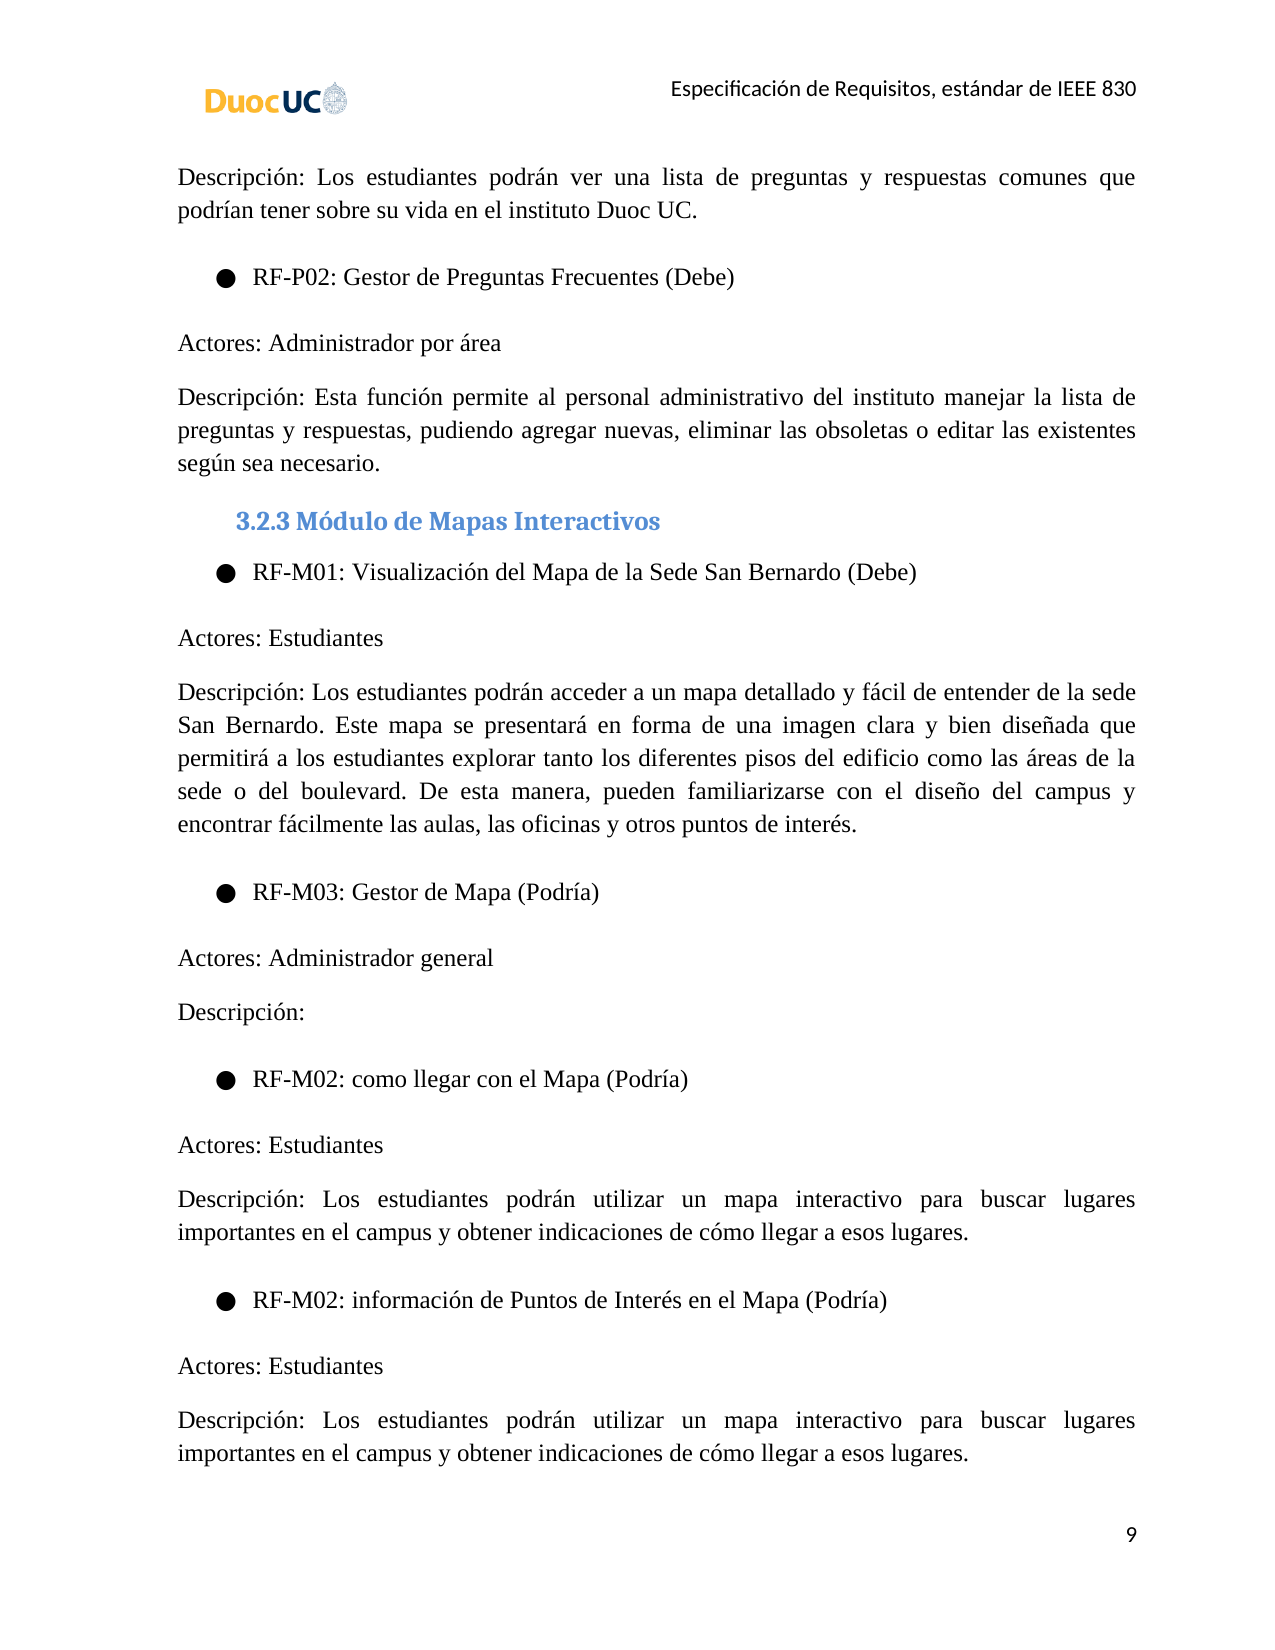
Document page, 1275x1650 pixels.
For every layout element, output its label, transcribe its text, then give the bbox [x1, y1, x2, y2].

subtitle 3.2.3 Módulo de Mapas Interactivos [236, 506, 1137, 538]
list RF-M02: como llegar con el Mapa (Podría) [215, 1051, 1137, 1102]
text Descripción: Los estudiantes podrán ver una lista de preguntas y respuestas comunes que podrían tener sobre su vida en el instituto Duoc UC. [177, 162, 1137, 224]
text Descripción: [177, 997, 1137, 1026]
picture [198, 78, 352, 117]
text Descripción: Esta función permite al personal administrativo del instituto manejar la lista de preguntas y respuestas, pudiendo agregar nuevas, eliminar las obsoletas o editar las existentes según sea necesario. [177, 382, 1137, 477]
text Descripción: Los estudiantes podrán utilizar un mapa interactivo para buscar lugares importantes en el campus y obtener indicaciones de cómo llegar a esos lugares. [177, 1184, 1137, 1246]
text Descripción: Los estudiantes podrán acceder a un mapa detallado y fácil de entender de la sede San Bernardo. Este mapa se presentará en forma de una imagen clara y bien diseñada que permitirá a los estudiantes explorar tanto los diferentes pisos del edificio como las áreas de la sede o del boulevard. De esta manera, pueden familiarizarse con el diseño del campus y encontrar fácilmente las aulas, las oficinas y otros puntos de interés. [177, 677, 1137, 838]
text Actores: Estudiantes [177, 623, 1137, 652]
text Actores: Estudiantes [177, 1130, 1137, 1159]
list RF-P02: Gestor de Preguntas Frecuentes (Debe) [215, 249, 1137, 300]
list RF-M01: Visualización del Mapa de la Sede San Bernardo (Debe) [215, 544, 1137, 595]
text Actores: Estudiantes [177, 1351, 1137, 1379]
text Actores: Administrador por área [177, 328, 1137, 357]
text Actores: Administrador general [177, 943, 1137, 972]
list RF-M02: información de Puntos de Interés en el Mapa (Podría) [215, 1271, 1137, 1322]
list RF-M03: Gestor de Mapa (Podría) [215, 863, 1137, 914]
text Descripción: Los estudiantes podrán utilizar un mapa interactivo para buscar lugares importantes en el campus y obtener indicaciones de cómo llegar a esos lugares. [177, 1405, 1137, 1466]
